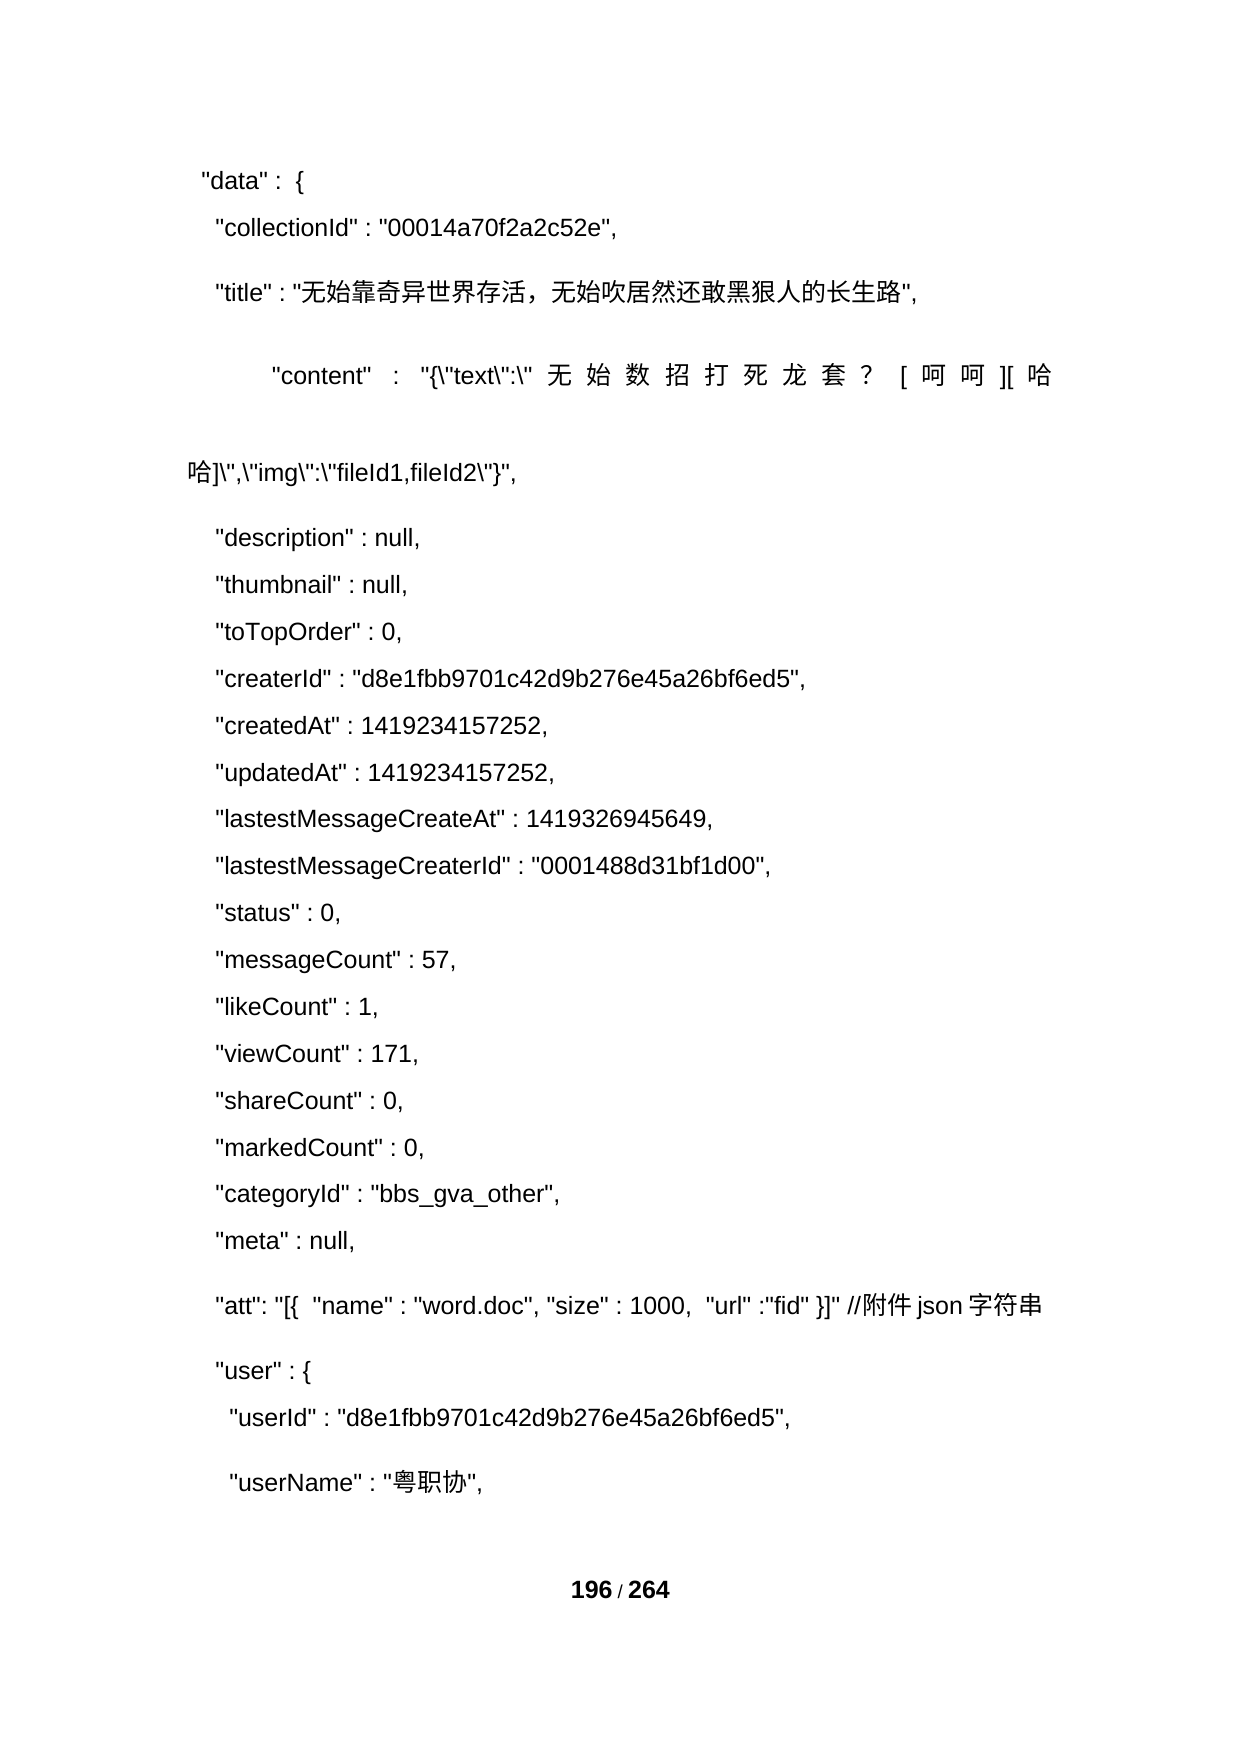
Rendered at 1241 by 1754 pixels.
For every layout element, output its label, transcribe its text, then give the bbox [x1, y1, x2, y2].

text "markedCount" : 0, [187, 1131, 1053, 1163]
text "createdAt" : 1419234157252, [187, 709, 1053, 741]
text "likeCount" : 1, [187, 990, 1053, 1023]
text "description" : null, [187, 521, 1053, 554]
text "collectionId" : "00014a70f2a2c52e", [187, 211, 1053, 243]
text "data" : { [187, 164, 1053, 196]
text "categoryId" : "bbs_gva_other", [187, 1178, 1053, 1210]
text "title" : "无始靠奇异世界存活，无始吹居然还敢黑狠人的长生路", [187, 258, 1053, 323]
text "user" : { [187, 1354, 1053, 1387]
text "userId" : "d8e1fbb9701c42d9b276e45a26bf6ed5", [187, 1401, 1053, 1434]
text "lastestMessageCreaterId" : "0001488d31bf1d00", [187, 849, 1053, 882]
text "content" : "{\"text\":\"无始数招打死龙套？[呵呵][哈哈]\",\"img\":\"fileId1,fileId2\"}", [187, 341, 1053, 503]
text "messageCount" : 57, [187, 943, 1053, 976]
text "status" : 0, [187, 896, 1053, 929]
text "createrId" : "d8e1fbb9701c42d9b276e45a26bf6ed5", [187, 662, 1053, 694]
text "meta" : null, [187, 1224, 1053, 1257]
text "lastestMessageCreateAt" : 1419326945649, [187, 803, 1053, 835]
text "viewCount" : 171, [187, 1037, 1053, 1069]
text "att": "[{ "name" : "word.doc", "size" : 1000, "url" :"fid" }]" //附件json字符串 [187, 1271, 1053, 1336]
text "updatedAt" : 1419234157252, [187, 756, 1053, 788]
text "thumbnail" : null, [187, 568, 1053, 601]
text "userName" : "粤职协", [187, 1448, 1053, 1513]
text "shareCount" : 0, [187, 1084, 1053, 1116]
text "toTopOrder" : 0, [187, 615, 1053, 648]
